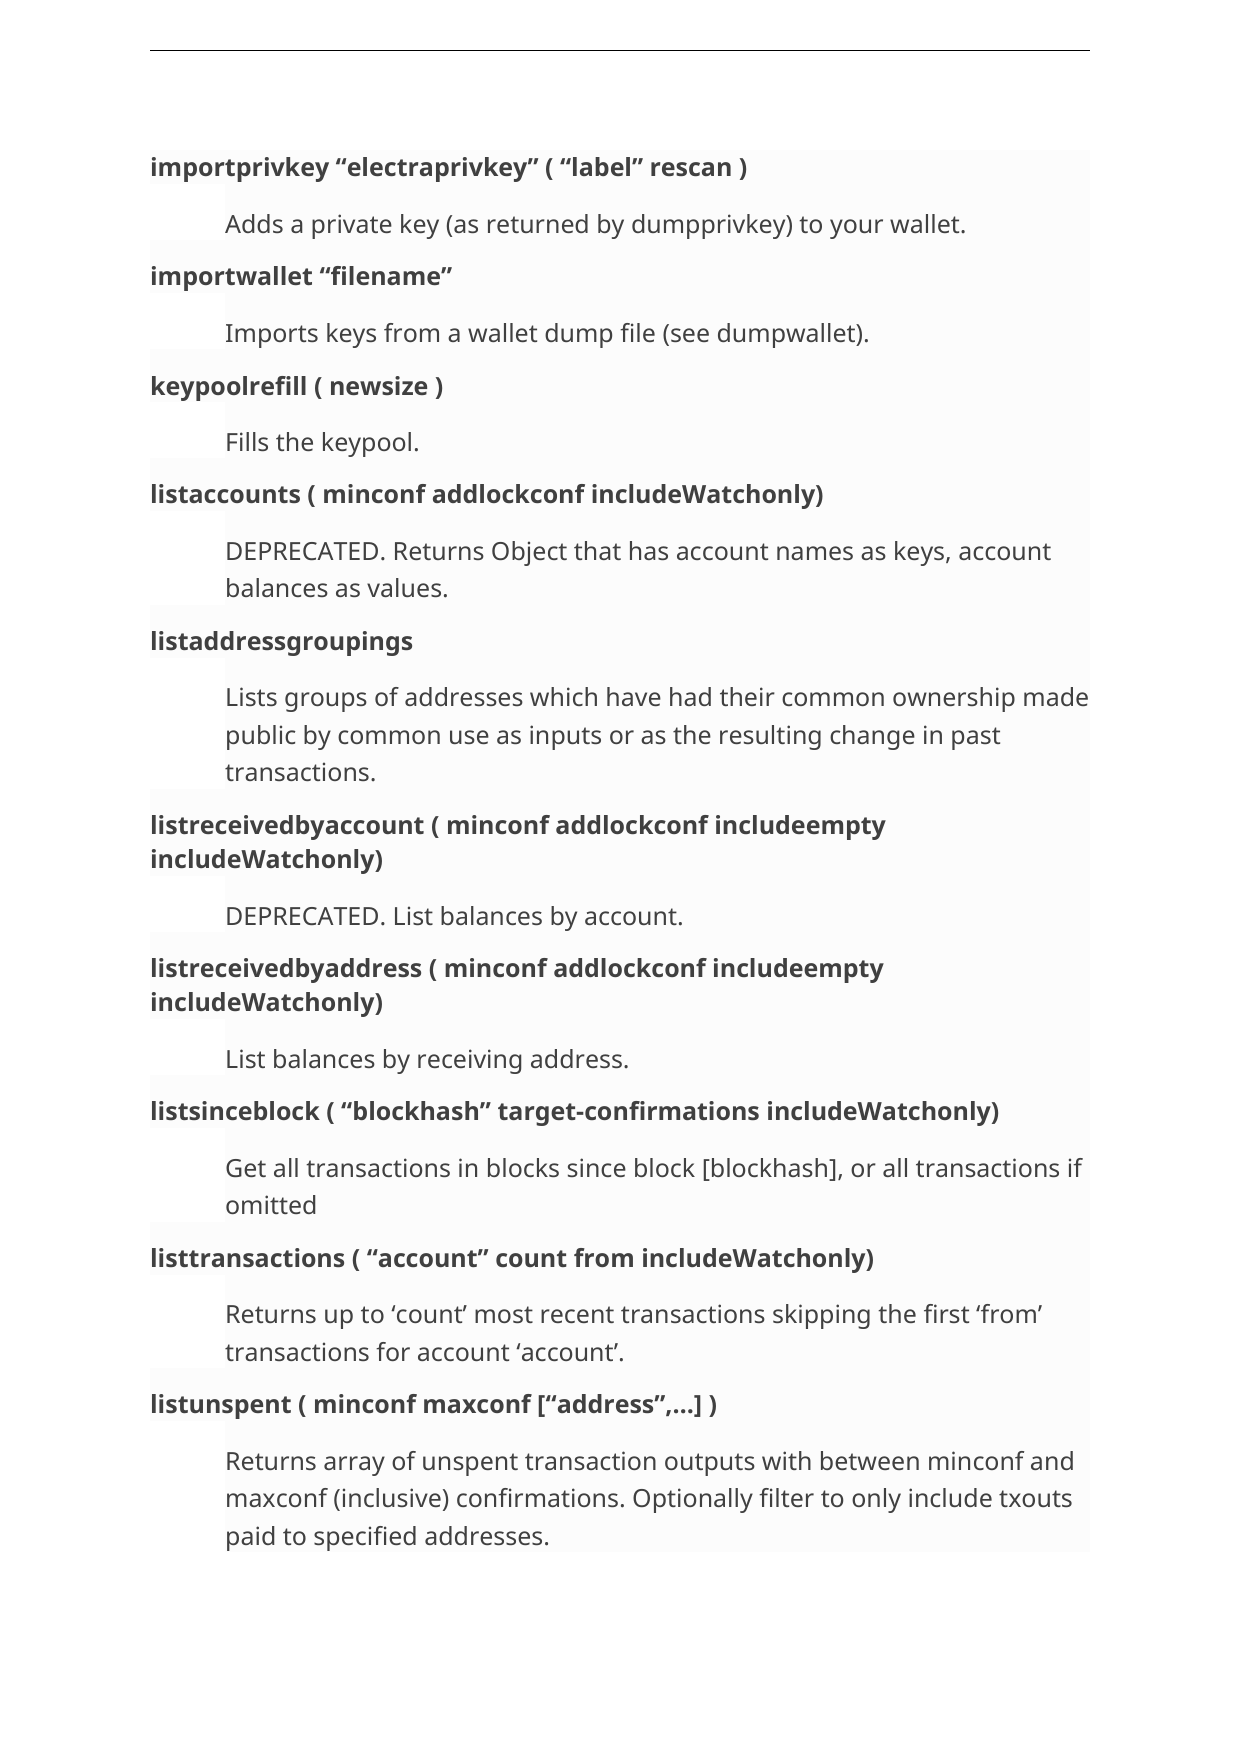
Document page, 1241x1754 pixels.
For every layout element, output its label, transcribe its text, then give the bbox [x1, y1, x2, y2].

text Get all transactions in blocks since block [blockhash], or all transactions if omitted [225, 1147, 1090, 1222]
text Adds a private key (as returned by dumpprivkey) to your wallet. [225, 203, 1090, 240]
text listreceivedbyaddress ( minconf addlockconf includeempty includeWatchonly) [150, 951, 1090, 1019]
text Fills the keypool. [225, 421, 1090, 458]
text importprivkey “electraprivkey” ( “label” rescan ) [150, 150, 1090, 184]
text listsinceblock ( “blockhash” target-confirmations includeWatchonly) [150, 1094, 1090, 1128]
text DEPRECATED. Returns Object that has account names as keys, account balances as values. [225, 530, 1090, 605]
text Lists groups of addresses which have had their common ownership made public by common use as inputs or as the resulting change in past transactions. [225, 677, 1090, 789]
text listreceivedbyaccount ( minconf addlockconf includeempty includeWatchonly) [150, 808, 1090, 876]
text Returns array of unspent transaction outputs with between minconf and maxconf (inclusive) confirmations. Optionally filter to only include txouts paid to specified addresses. [225, 1440, 1090, 1552]
text List balances by receiving address. [225, 1038, 1090, 1075]
text listaddressgroupings [150, 624, 1090, 658]
text keypoolrefill ( newsize ) [150, 368, 1090, 402]
text Imports keys from a wallet dump file (see dumpwallet). [225, 312, 1090, 349]
text listaccounts ( minconf addlockconf includeWatchonly) [150, 477, 1090, 511]
text Returns up to ‘count’ most recent transactions skipping the first ‘from’ transactions for account ‘account’. [225, 1293, 1090, 1368]
text listunspent ( minconf maxconf [“address”,…] ) [150, 1387, 1090, 1421]
text listtransactions ( “account” count from includeWatchonly) [150, 1241, 1090, 1275]
text importwallet “filename” [150, 259, 1090, 293]
text DEPRECATED. List balances by account. [225, 895, 1090, 932]
